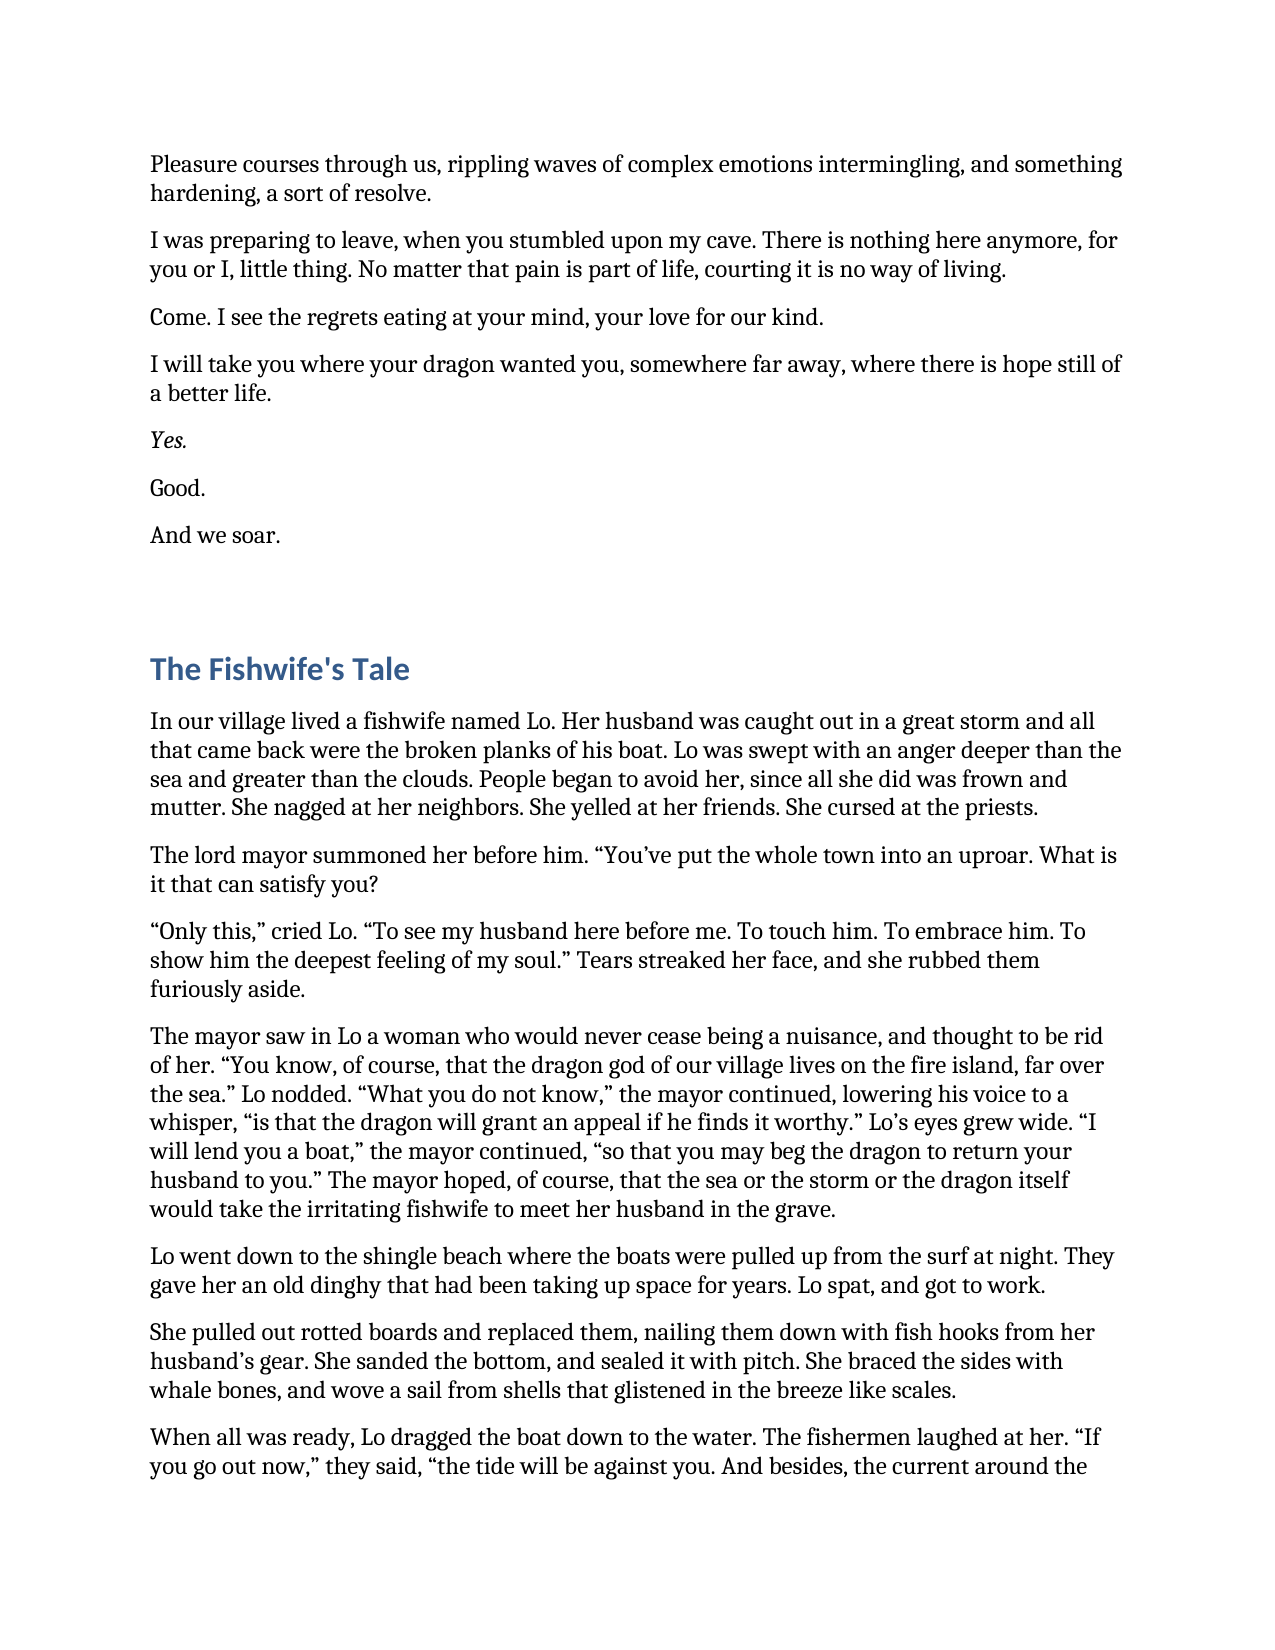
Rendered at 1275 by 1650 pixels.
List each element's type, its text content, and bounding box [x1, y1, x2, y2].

text Lo went down to the shingle beach where the boats were pulled up from the surf at night. They gave her an old dinghy that had been taking up space for years. Lo spat, and got to work. [150, 1242, 1125, 1299]
text She pulled out rotted boards and replaced them, nailing them down with fish hooks from her husband’s gear. She sanded the bottom, and sealed it with pitch. She braced the sides with whale bones, and wove a sail from shells that glistened in the breeze like scales. [150, 1318, 1125, 1404]
text Yes. [150, 426, 1125, 455]
text In our village lived a fishwife named Lo. Her husband was caught out in a great storm and all that came back were the broken planks of his boat. Lo was swept with an anger deeper than the sea and greater than the clouds. People began to avoid her, since all she did was frown and mutter. She nagged at her neighbors. She yelled at her friends. She cursed at the priests. [150, 707, 1125, 822]
text The lord mayor summoned her before him. “You’ve put the whole town into an uproar. What is it that can satisfy you? [150, 841, 1125, 898]
text Good. [150, 474, 1125, 502]
text “Only this,” cried Lo. “To see my husband here before me. To touch him. To embrace him. To show him the deepest feeling of my soul.” Tears streaked her face, and she rubbed them furiously aside. [150, 917, 1125, 1003]
text Pleasure courses through us, rippling waves of complex emotions intermingling, and something hardening, a sort of resolve. [150, 150, 1125, 207]
subtitle The Fishwife's Tale [150, 647, 1125, 688]
text Come. I see the regrets eating at your mind, your love for our kind. [150, 302, 1125, 331]
text And we soar. [150, 521, 1125, 550]
text The mayor saw in Lo a woman who would never cease being a nuisance, and thought to be rid of her. “You know, of course, that the dragon god of our village lives on the fire island, far over the sea.” Lo nodded. “What you do not know,” the mayor continued, lowering his voice to a whisper, “is that the dragon will grant an appeal if he finds it worthy.” Lo’s eyes grew wide. “I will lend you a boat,” the mayor continued, “so that you may beg the dragon to return your husband to you.” The mayor hoped, of course, that the sea or the storm or the dragon itself would take the irritating fishwife to meet her husband in the grave. [150, 1022, 1125, 1223]
text I will take you where your dragon wanted you, somewhere far away, where there is hope still of a better life. [150, 350, 1125, 407]
